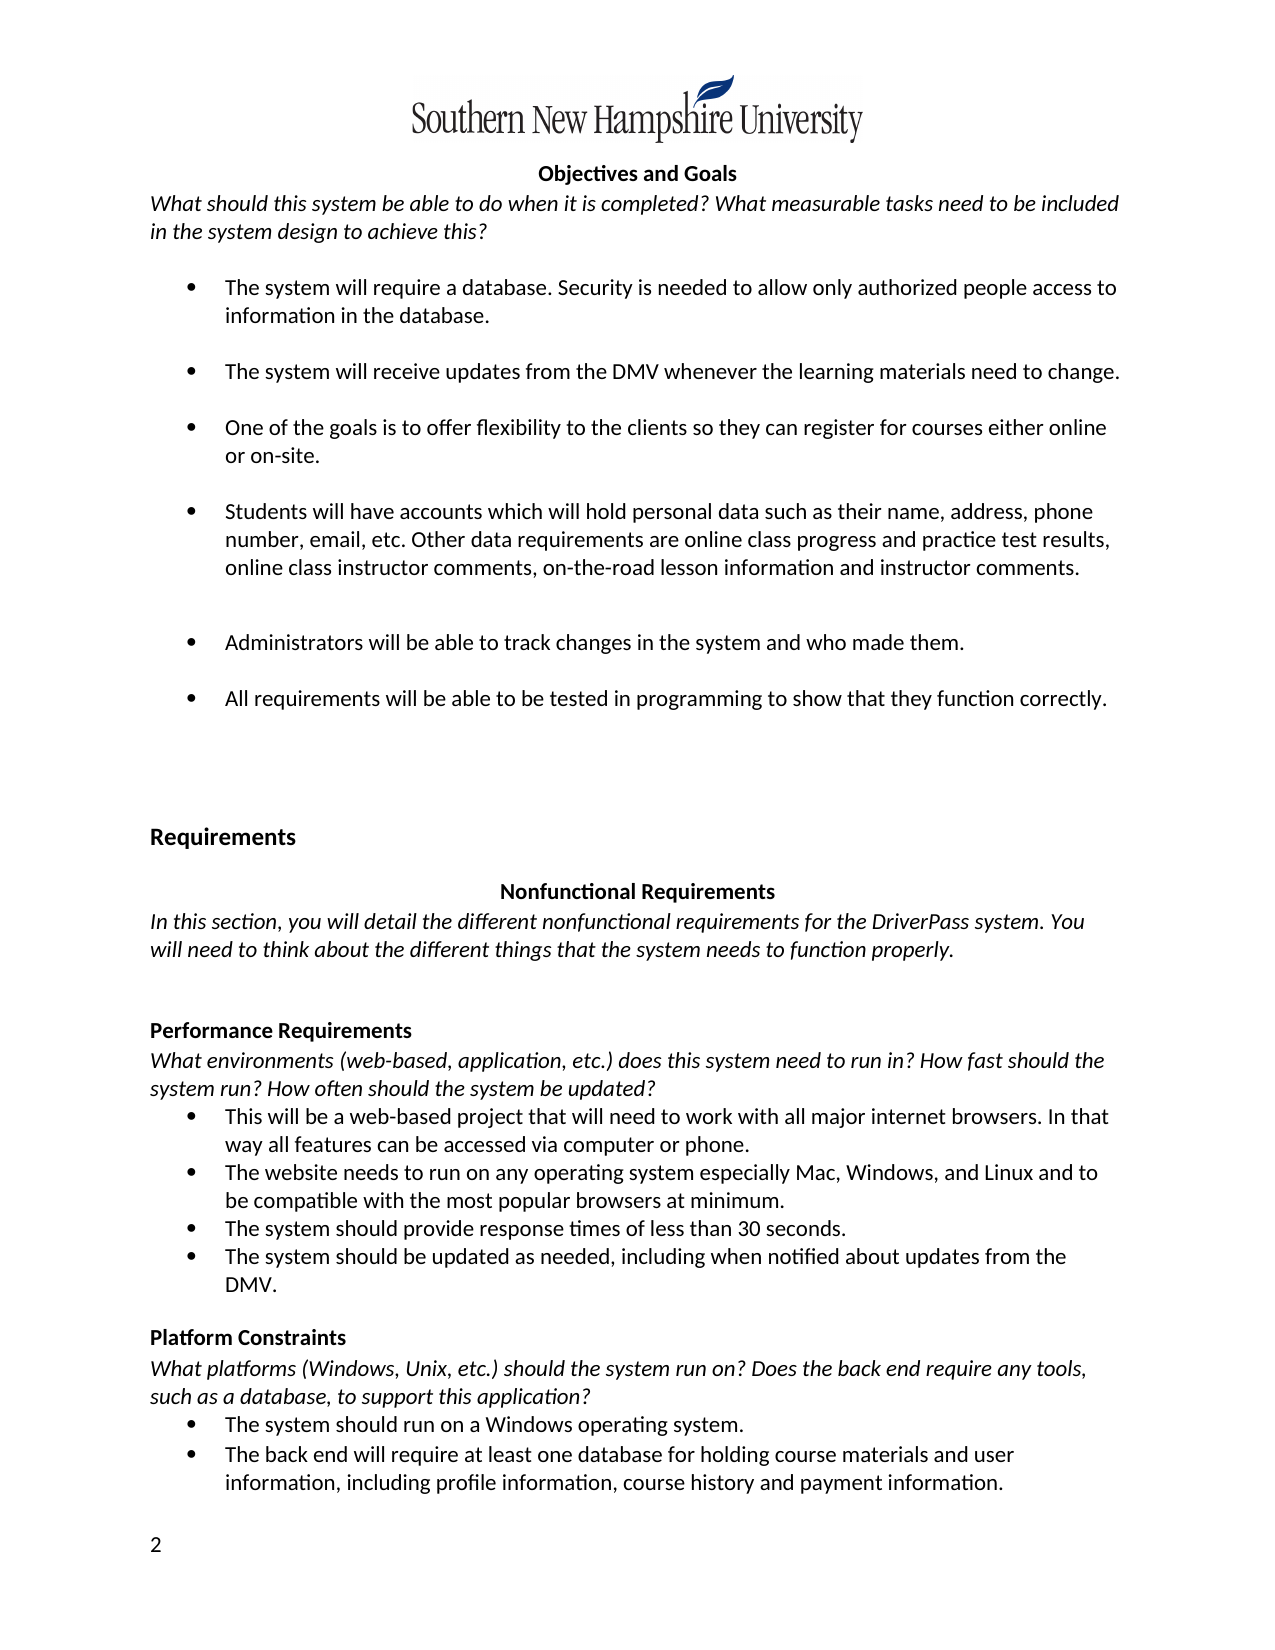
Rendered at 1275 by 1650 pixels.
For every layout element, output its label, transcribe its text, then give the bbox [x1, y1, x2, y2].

list The system should run on a Windows operating system. [187, 1410, 1125, 1438]
list One of the goals is to offer flexibility to the clients so they can register for courses either online or on-site. [187, 413, 1125, 469]
text What should this system be able to do when it is completed? What measurable tasks need to be included in the system design to achieve this? [150, 189, 1125, 245]
list The system should provide response times of less than 30 seconds. [187, 1214, 1125, 1242]
subtitle Platform Constraints [150, 1323, 1125, 1352]
subtitle Nonfunctional Requirements [150, 877, 1125, 905]
list The system should be updated as needed, including when notified about updates from the DMV. [187, 1242, 1125, 1298]
list The back end will require at least one database for holding course materials and user information, including profile information, course history and payment information. [187, 1440, 1125, 1496]
list Administrators will be able to track changes in the system and who made them. [187, 628, 1125, 656]
list Students will have accounts which will hold personal data such as their name, address, phone number, email, etc. Other data requirements are online class progress and practice test results, online class instructor comments, on-the-road lesson information and instructor comments. [187, 497, 1125, 581]
text In this section, you will detail the different nonfunctional requirements for the DriverPass system. You will need to think about the different things that the system needs to function properly. [150, 907, 1125, 963]
subtitle Objectives and Goals [150, 159, 1125, 187]
subtitle Requirements [150, 821, 1125, 852]
list All requirements will be able to be tested in programming to show that they function correctly. [187, 684, 1125, 712]
list The system will require a database. Security is needed to allow only authorized people access to information in the database. [187, 273, 1125, 329]
list The system will receive updates from the DMV whenever the learning materials need to change. [187, 357, 1125, 385]
subtitle Performance Requirements [150, 1016, 1125, 1044]
picture [412, 75, 863, 143]
text What environments (web-based, application, etc.) does this system need to run in? How fast should the system run? How often should the system be updated? [150, 1046, 1125, 1102]
list The website needs to run on any operating system especially Mac, Windows, and Linux and to be compatible with the most popular browsers at minimum. [187, 1158, 1125, 1214]
text What platforms (Windows, Unix, etc.) should the system run on? Does the back end require any tools, such as a database, to support this application? [150, 1354, 1125, 1410]
list This will be a web-based project that will need to work with all major internet browsers. In that way all features can be accessed via computer or phone. [187, 1102, 1125, 1158]
